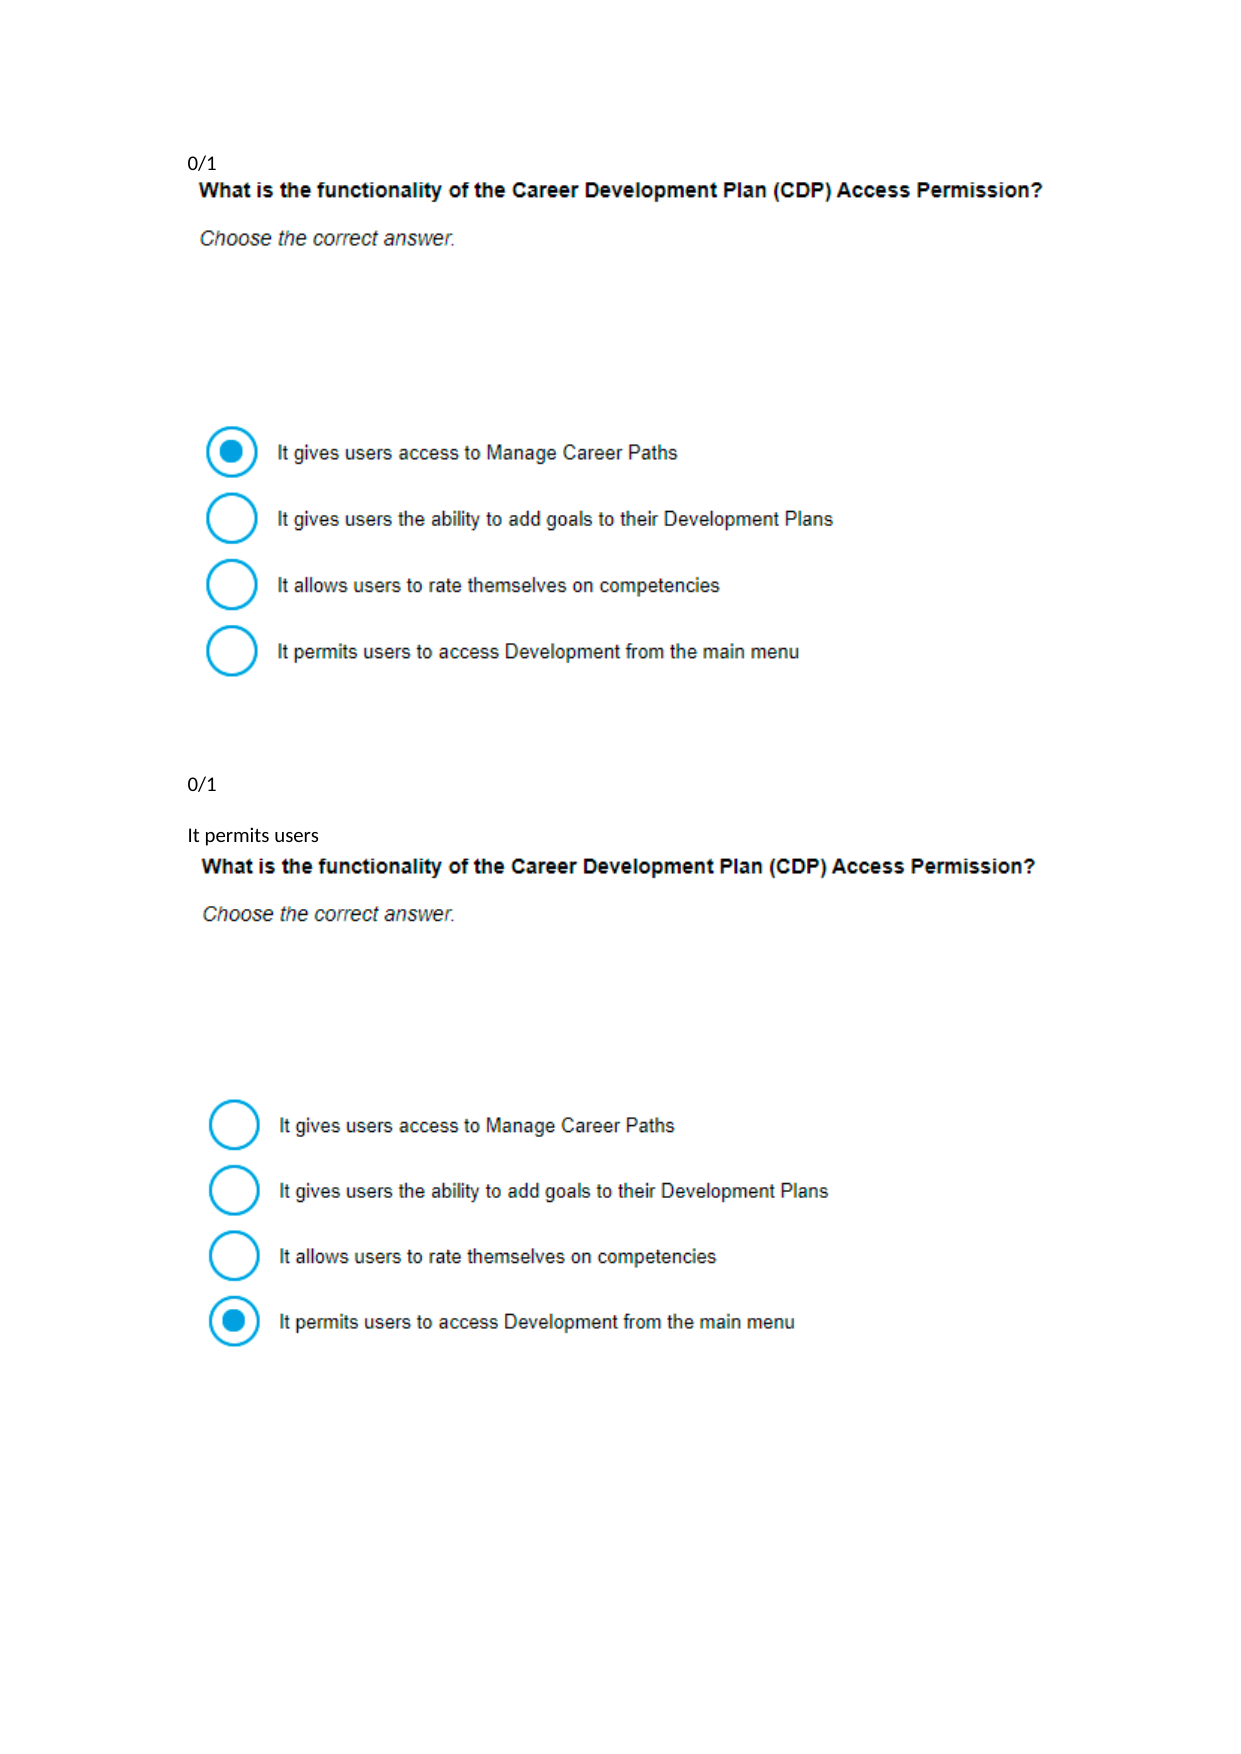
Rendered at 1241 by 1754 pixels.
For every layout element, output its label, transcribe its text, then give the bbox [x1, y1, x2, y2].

text 0/1 [187, 150, 1053, 175]
picture [187, 175, 1053, 746]
picture [187, 847, 1053, 1424]
text 0/1 It permits users [187, 771, 1053, 847]
